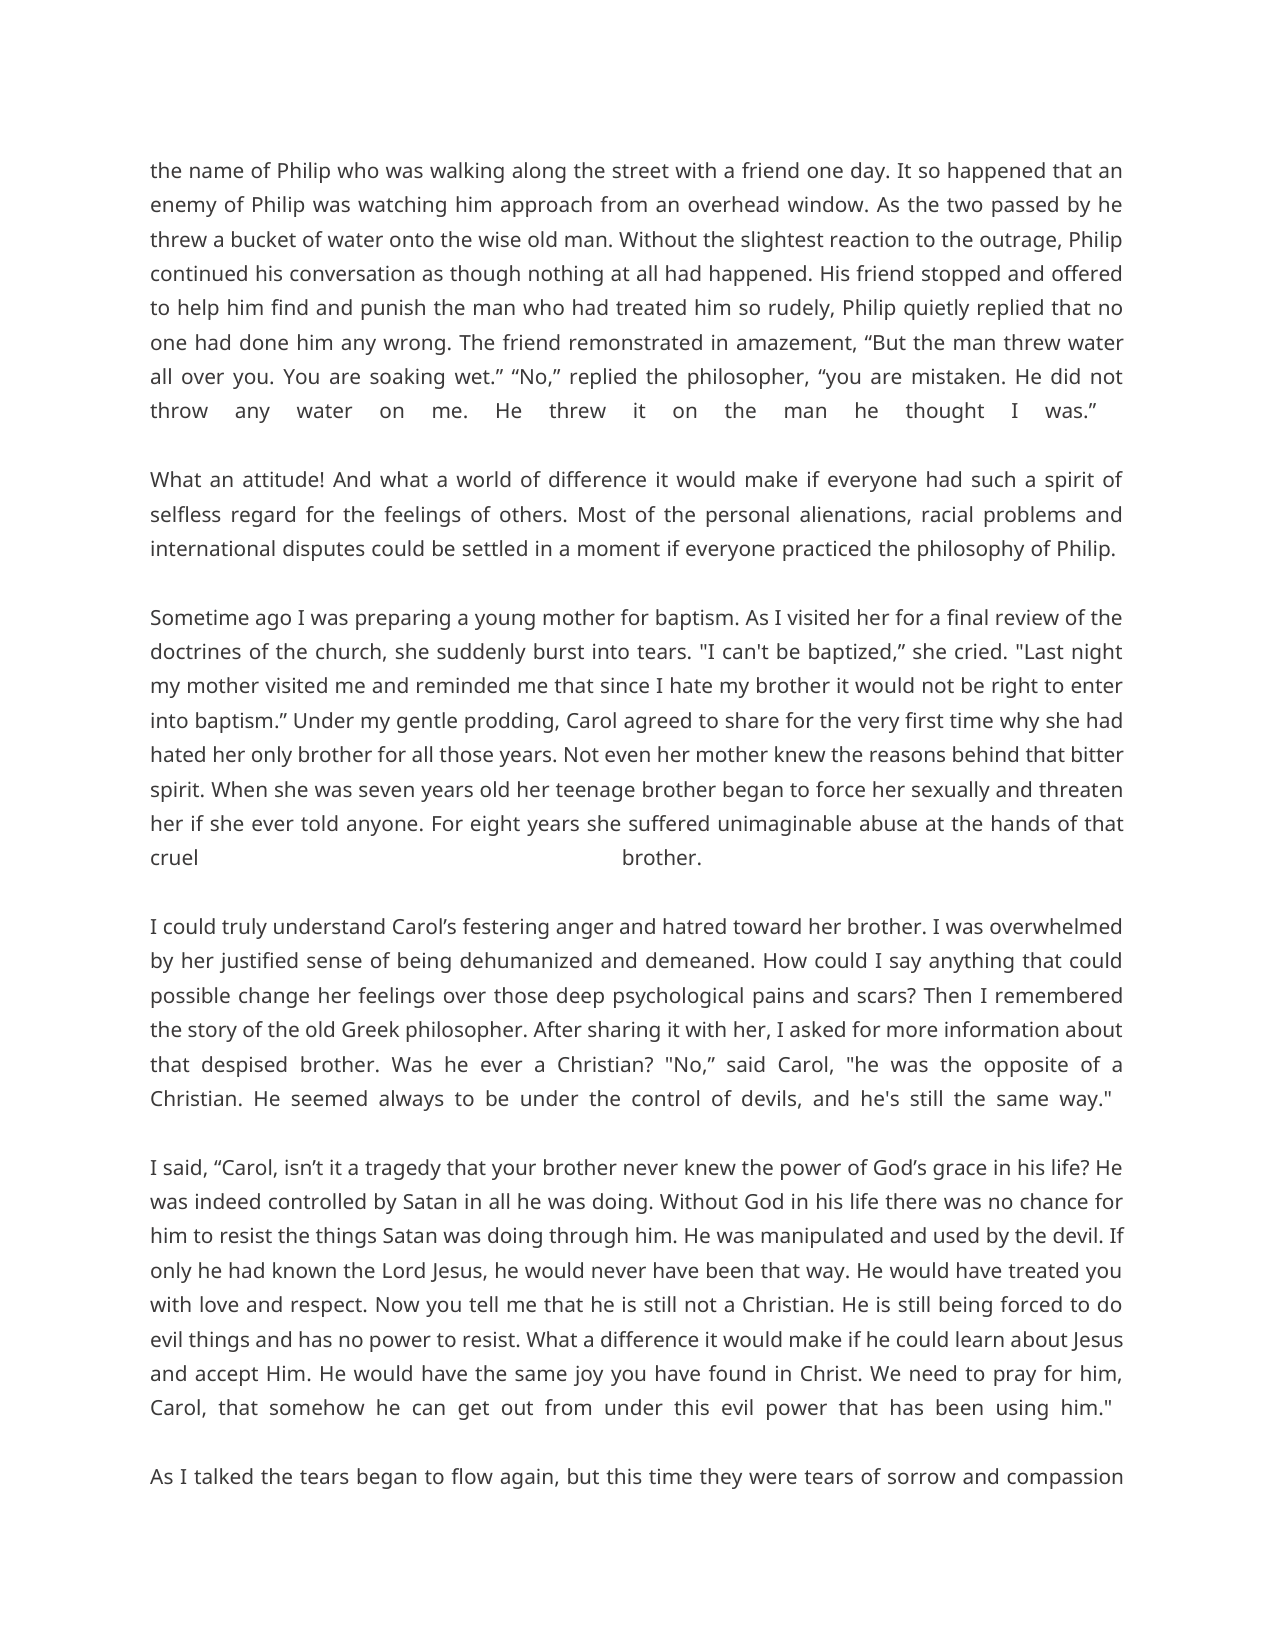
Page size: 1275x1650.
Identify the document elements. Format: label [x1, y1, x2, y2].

text [150, 150, 1125, 1491]
